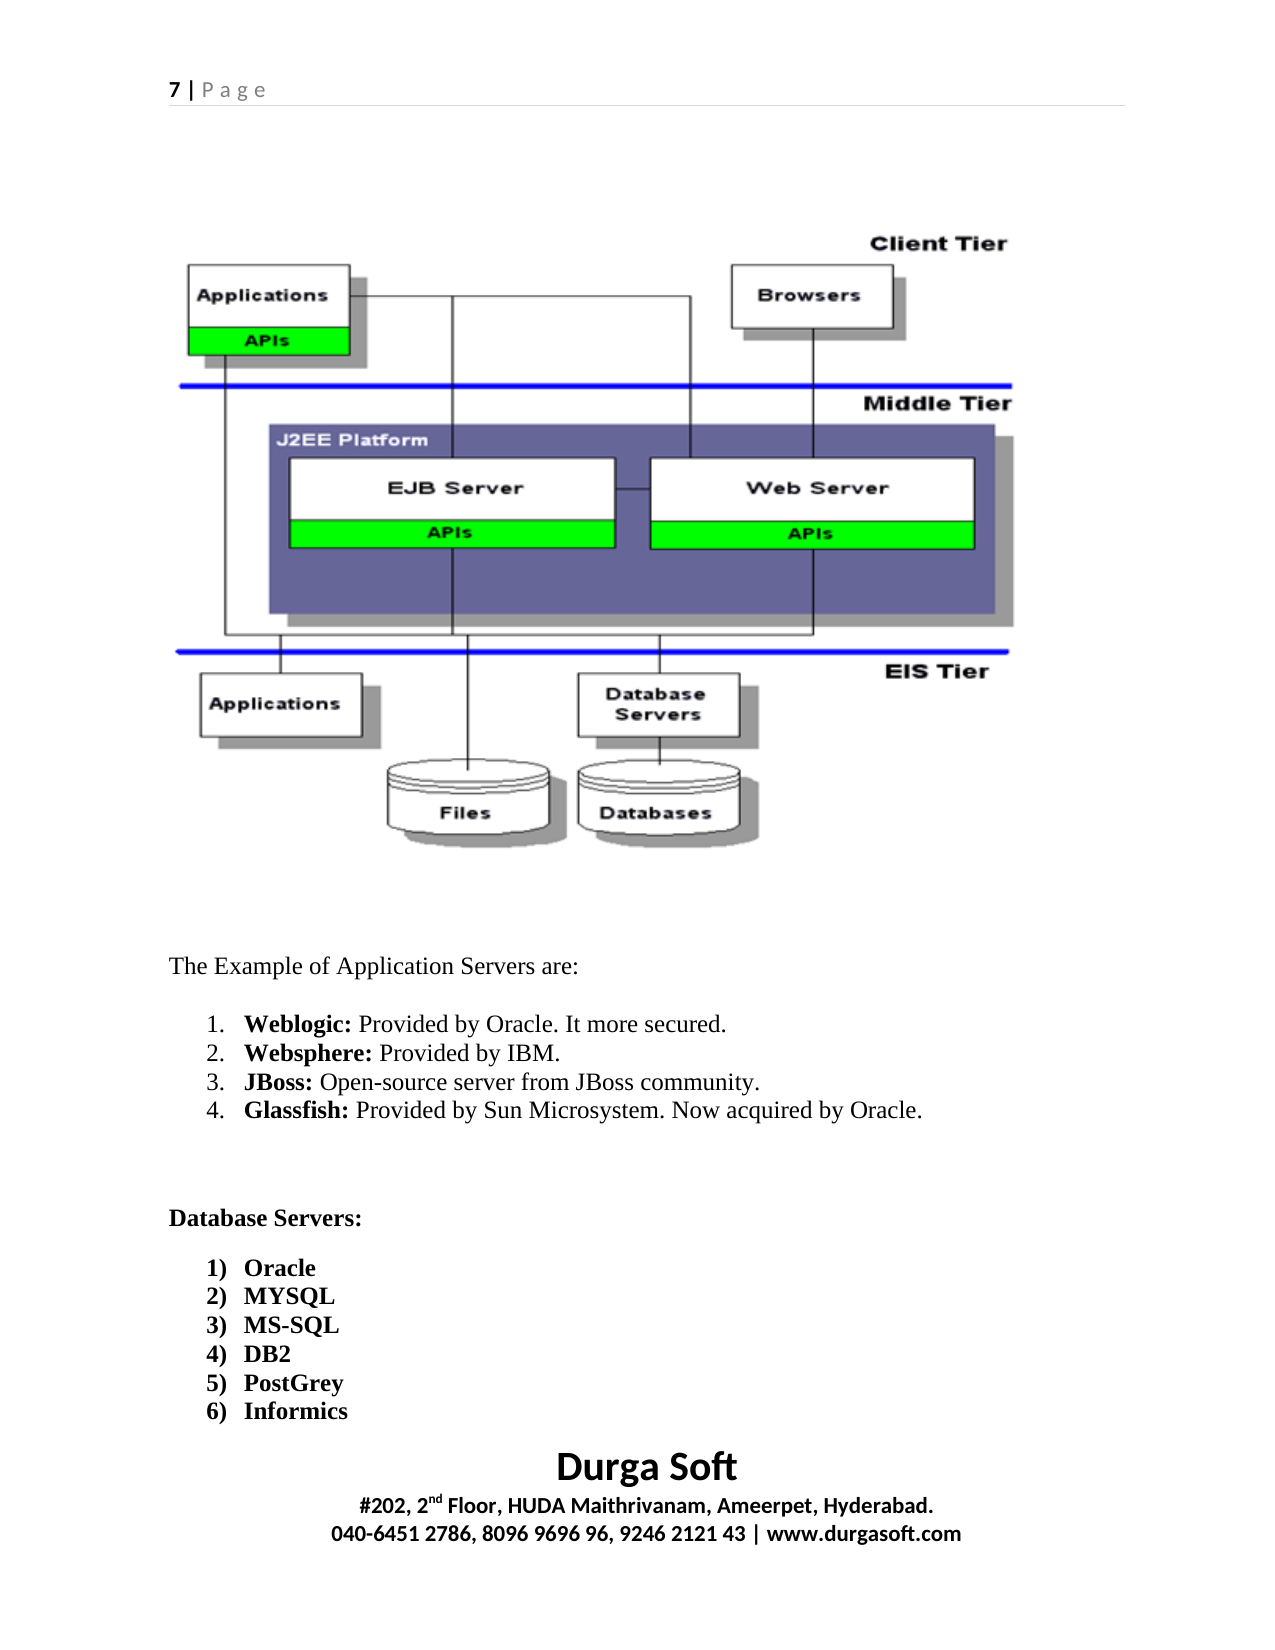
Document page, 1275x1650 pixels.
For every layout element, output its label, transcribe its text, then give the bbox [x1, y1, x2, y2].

list Glassfish: Provided by Sun Microsystem. Now acquired by Oracle. [206, 1096, 1125, 1124]
picture [168, 222, 1040, 865]
text Database Servers: [169, 1203, 1125, 1232]
list PostGrey [206, 1368, 1125, 1396]
list DB2 [206, 1339, 1125, 1368]
list Informics [206, 1396, 1125, 1425]
list MS-SQL [206, 1310, 1125, 1339]
text The Example of Application Servers are: [169, 951, 1125, 980]
list Oracle [206, 1253, 1125, 1281]
list MYSQL [206, 1281, 1125, 1310]
list JBoss: Open-source server from JBoss community. [206, 1067, 1125, 1096]
list Weblogic: Provided by Oracle. It more secured. [206, 1009, 1125, 1038]
list Websphere: Provided by IBM. [206, 1038, 1125, 1067]
